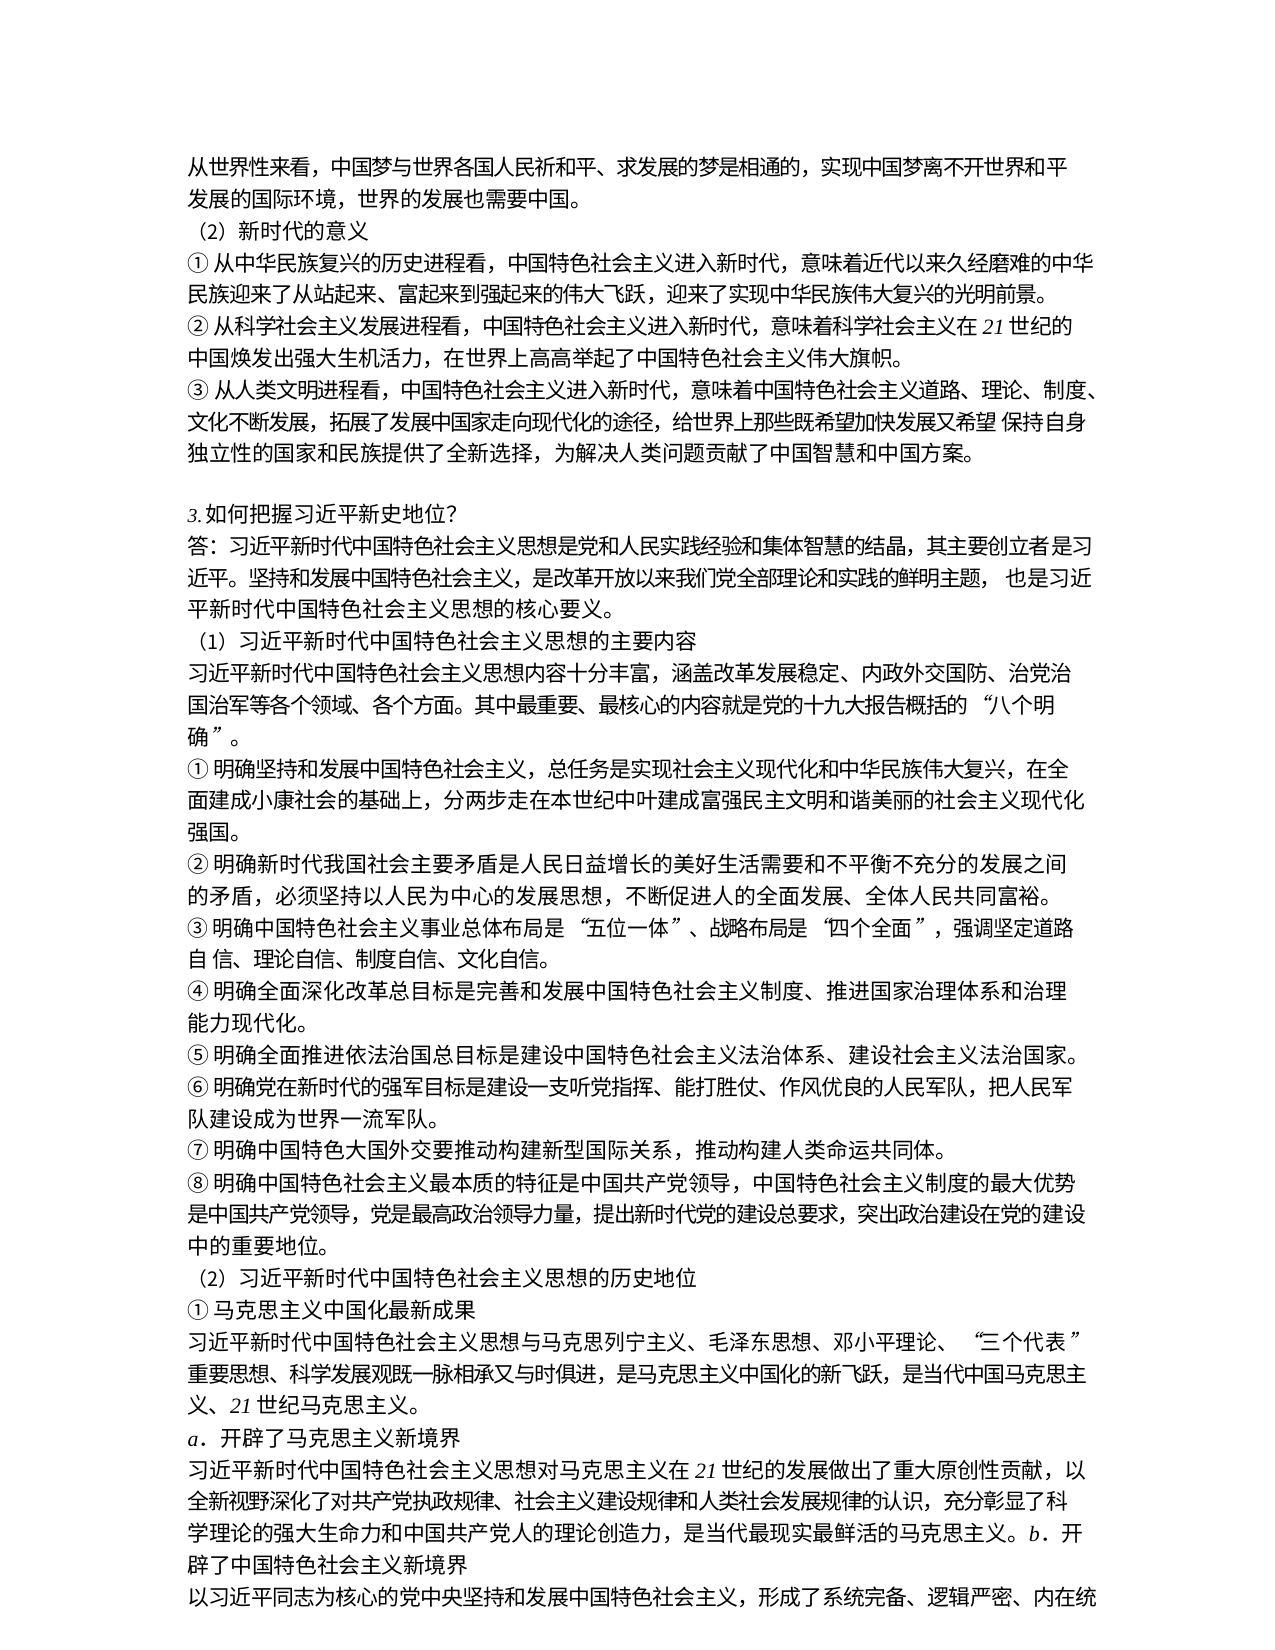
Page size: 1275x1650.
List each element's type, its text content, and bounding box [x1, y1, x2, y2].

text ⑦明确中国特色大国外交要推动构建新型国际关系，推动构建人类命运共同体。 [187, 1133, 1235, 1165]
text ①明确坚持和发展中国特色社会主义，总任务是实现社会主义现代化和中华民族伟大复兴，在全面建成小康社会的基础上，分两步走在本世纪中叶建成富强民主文明和谐美丽的社会主义现代化强国。 [187, 752, 1088, 847]
list 如何把握习近平新史地位？ [187, 497, 1235, 528]
text ①从中华民族复兴的历史进程看，中国特色社会主义进入新时代，意味着近代以来久经磨难的中华民族迎来了从站起来、富起来到强起来的伟大飞跃，迎来了实现中华民族伟大复兴的光明前景。 [187, 246, 1101, 309]
list 习近平新时代中国特色社会主义思想的主要内容 [187, 624, 1235, 656]
text ③从人类文明进程看，中国特色社会主义进入新时代，意味着中国特色社会主义道路、理论、制度、文化不断发展，拓展了发展中国家走向现代化的途径，给世界上那些既希望加快发展又希望保持自身独立性的国家和民族提供了全新选择，为解决人类问题贡献了中国智慧和中国方案。 [187, 373, 1088, 468]
text 习近平新时代中国特色社会主义思想对马克思主义在21世纪的发展做出了重大原创性贡献，以全新视野深化了对共产党执政规律、社会主义建设规律和人类社会发展规律的认识，充分彰显了科学理论的强大生命力和中国共产党人的理论创造力，是当代最现实最鲜活的马克思主义。b．开辟了中国特色社会主义新境界 [187, 1453, 1088, 1579]
text ②明确新时代我国社会主要矛盾是人民日益增长的美好生活需要和不平衡不充分的发展之间的矛盾，必须坚持以人民为中心的发展思想，不断促进人的全面发展、全体人民共同富裕。 [187, 847, 1084, 910]
text ③明确中国特色社会主义事业总体布局是“五位一体”、战略布局是“四个全面”，强调坚定道路自 信、理论自信、制度自信、文化自信。 [187, 911, 1083, 974]
text ①马克思主义中国化最新成果 [187, 1293, 1235, 1325]
list 习近平新时代中国特色社会主义思想的历史地位 [187, 1261, 1235, 1293]
text ⑥明确党在新时代的强军目标是建设一支听党指挥、能打胜仗、作风优良的人民军队，把人民军队建设成为世界一流军队。 [187, 1070, 1088, 1133]
text 习近平新时代中国特色社会主义思想内容十分丰富，涵盖改革发展稳定、内政外交国防、治党治国治军等各个领域、各个方面。其中最重要、最核心的内容就是党的十九大报告概括的“八个明确”。 [187, 656, 1088, 751]
text ⑧明确中国特色社会主义最本质的特征是中国共产党领导，中国特色社会主义制度的最大优势是中国共产党领导，党是最高政治领导力量，提出新时代党的建设总要求，突出政治建设在党的建设中的重要地位。 [187, 1166, 1088, 1261]
text ②从科学社会主义发展进程看，中国特色社会主义进入新时代，意味着科学社会主义在21世纪的中国焕发出强大生机活力，在世界上高高举起了中国特色社会主义伟大旗帜。 [187, 309, 1088, 373]
text 答：习近平新时代中国特色社会主义思想是党和人民实践经验和集体智慧的结晶，其主要创立者是习近平。坚持和发展中国特色社会主义，是改革开放以来我们党全部理论和实践的鲜明主题， 也是习近平新时代中国特色社会主义思想的核心要义。 [187, 529, 1095, 624]
text 习近平新时代中国特色社会主义思想与马克思列宁主义、毛泽东思想、邓小平理论、“三个代表” 重要思想、科学发展观既一脉相承又与时俱进，是马克思主义中国化的新飞跃，是当代中国马克思主义、21世纪马克思主义。 [187, 1325, 1088, 1420]
text 从世界性来看，中国梦与世界各国人民祈和平、求发展的梦是相通的，实现中国梦离不开世界和平发展的国际环境，世界的发展也需要中国。 [187, 150, 1088, 213]
list 新时代的意义 [187, 214, 1235, 245]
text ⑤明确全面推进依法治国总目标是建设中国特色社会主义法治体系、建设社会主义法治国家。 [187, 1038, 1235, 1069]
text ④明确全面深化改革总目标是完善和发展中国特色社会主义制度、推进国家治理体系和治理能力现代化。 [187, 974, 1086, 1038]
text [187, 1580, 1101, 1611]
text a．开辟了马克思主义新境界 [187, 1421, 1235, 1452]
